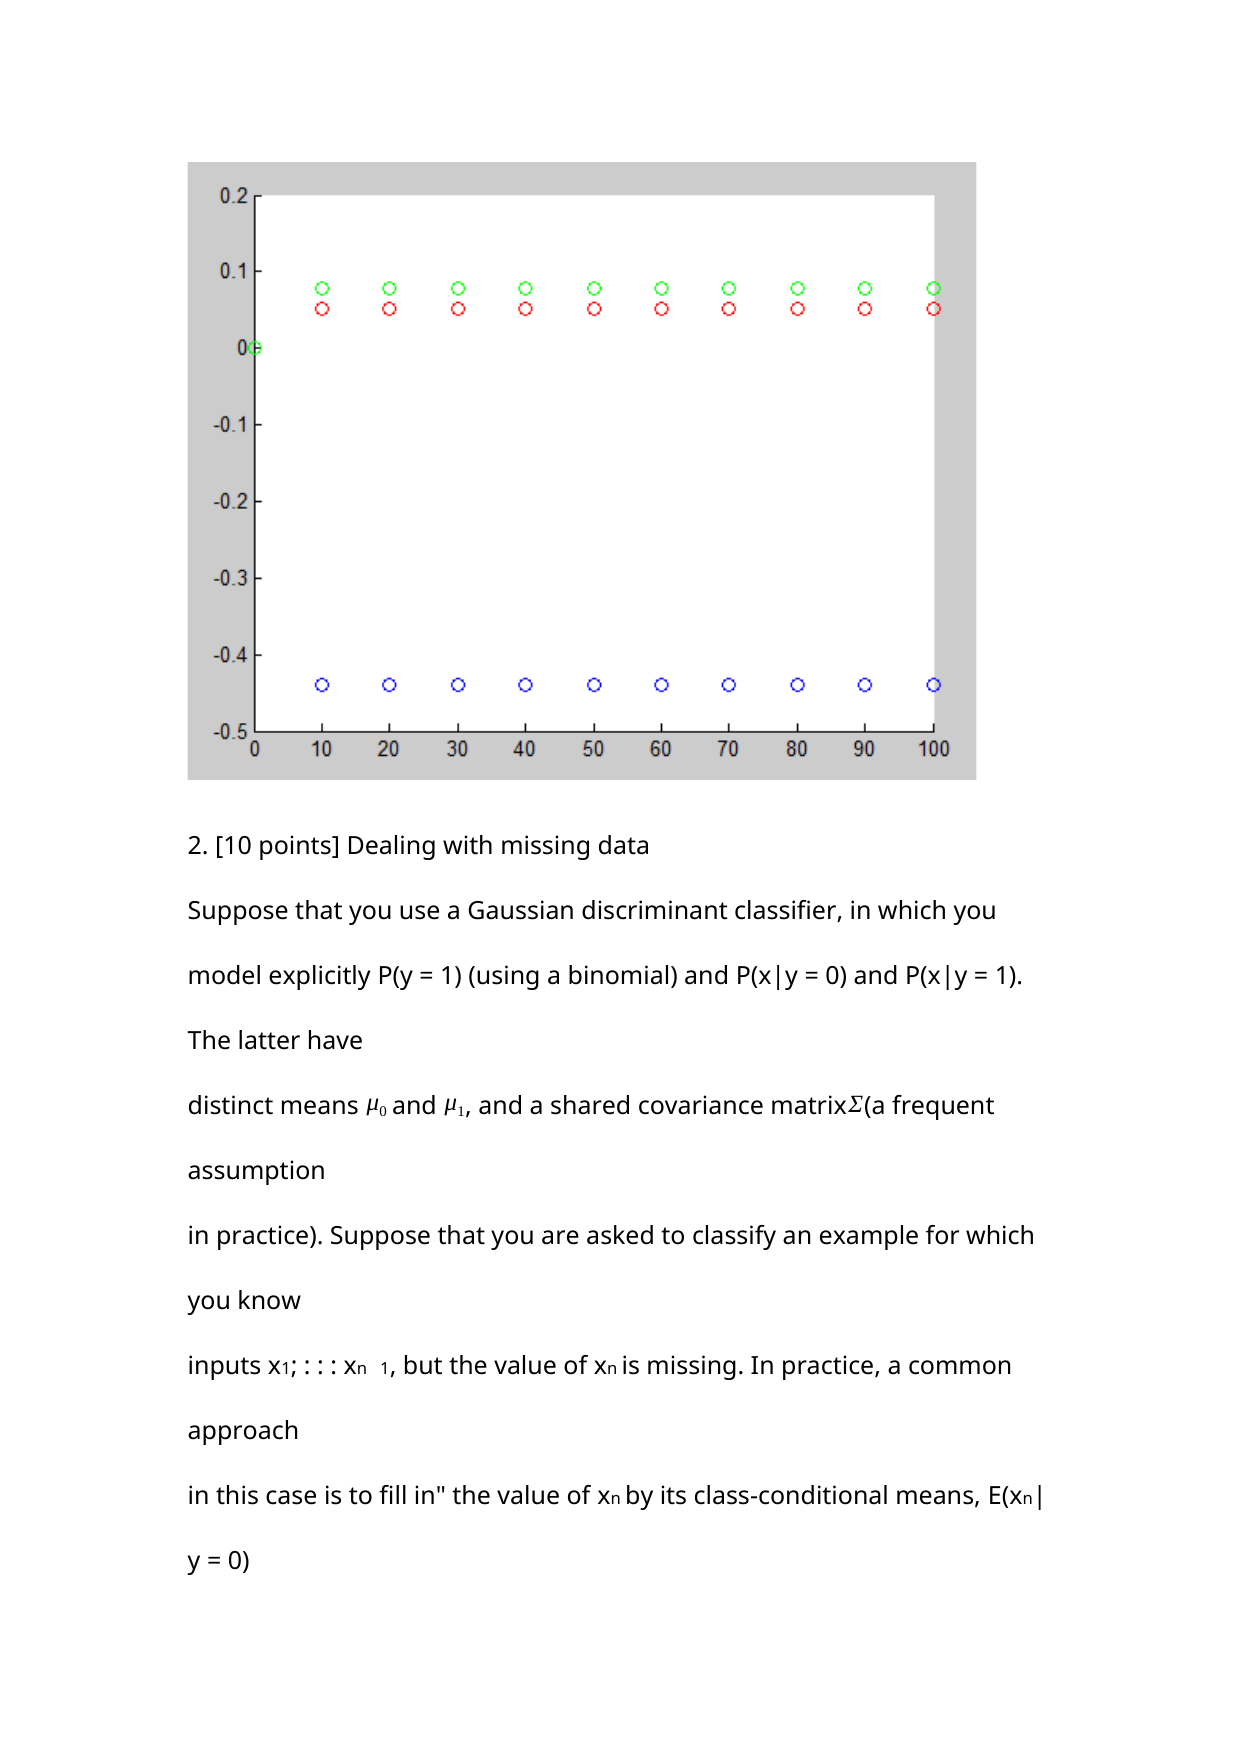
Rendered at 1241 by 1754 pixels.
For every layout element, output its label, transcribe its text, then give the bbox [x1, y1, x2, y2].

text distinct means and , and a shared covariance matrix(a frequent assumption [187, 1072, 1053, 1202]
picture [187, 162, 977, 780]
text inputs x1; : : : xn􀀀1, but the value of xn is missing. In practice, a common approach [187, 1332, 1053, 1462]
text Suppose that you use a Gaussian discriminant classifier, in which you model explicitly P(y = 1) (using a binomial) and P(x|y = 0) and P(x|y = 1). The latter have [187, 877, 1053, 1072]
text 2. [10 points] Dealing with missing data [187, 812, 1053, 877]
text in this case is to fill in" the value of xn by its class-conditional means, E(xn|y = 0) [187, 1462, 1053, 1592]
text in practice). Suppose that you are asked to classify an example for which you know [187, 1202, 1053, 1332]
